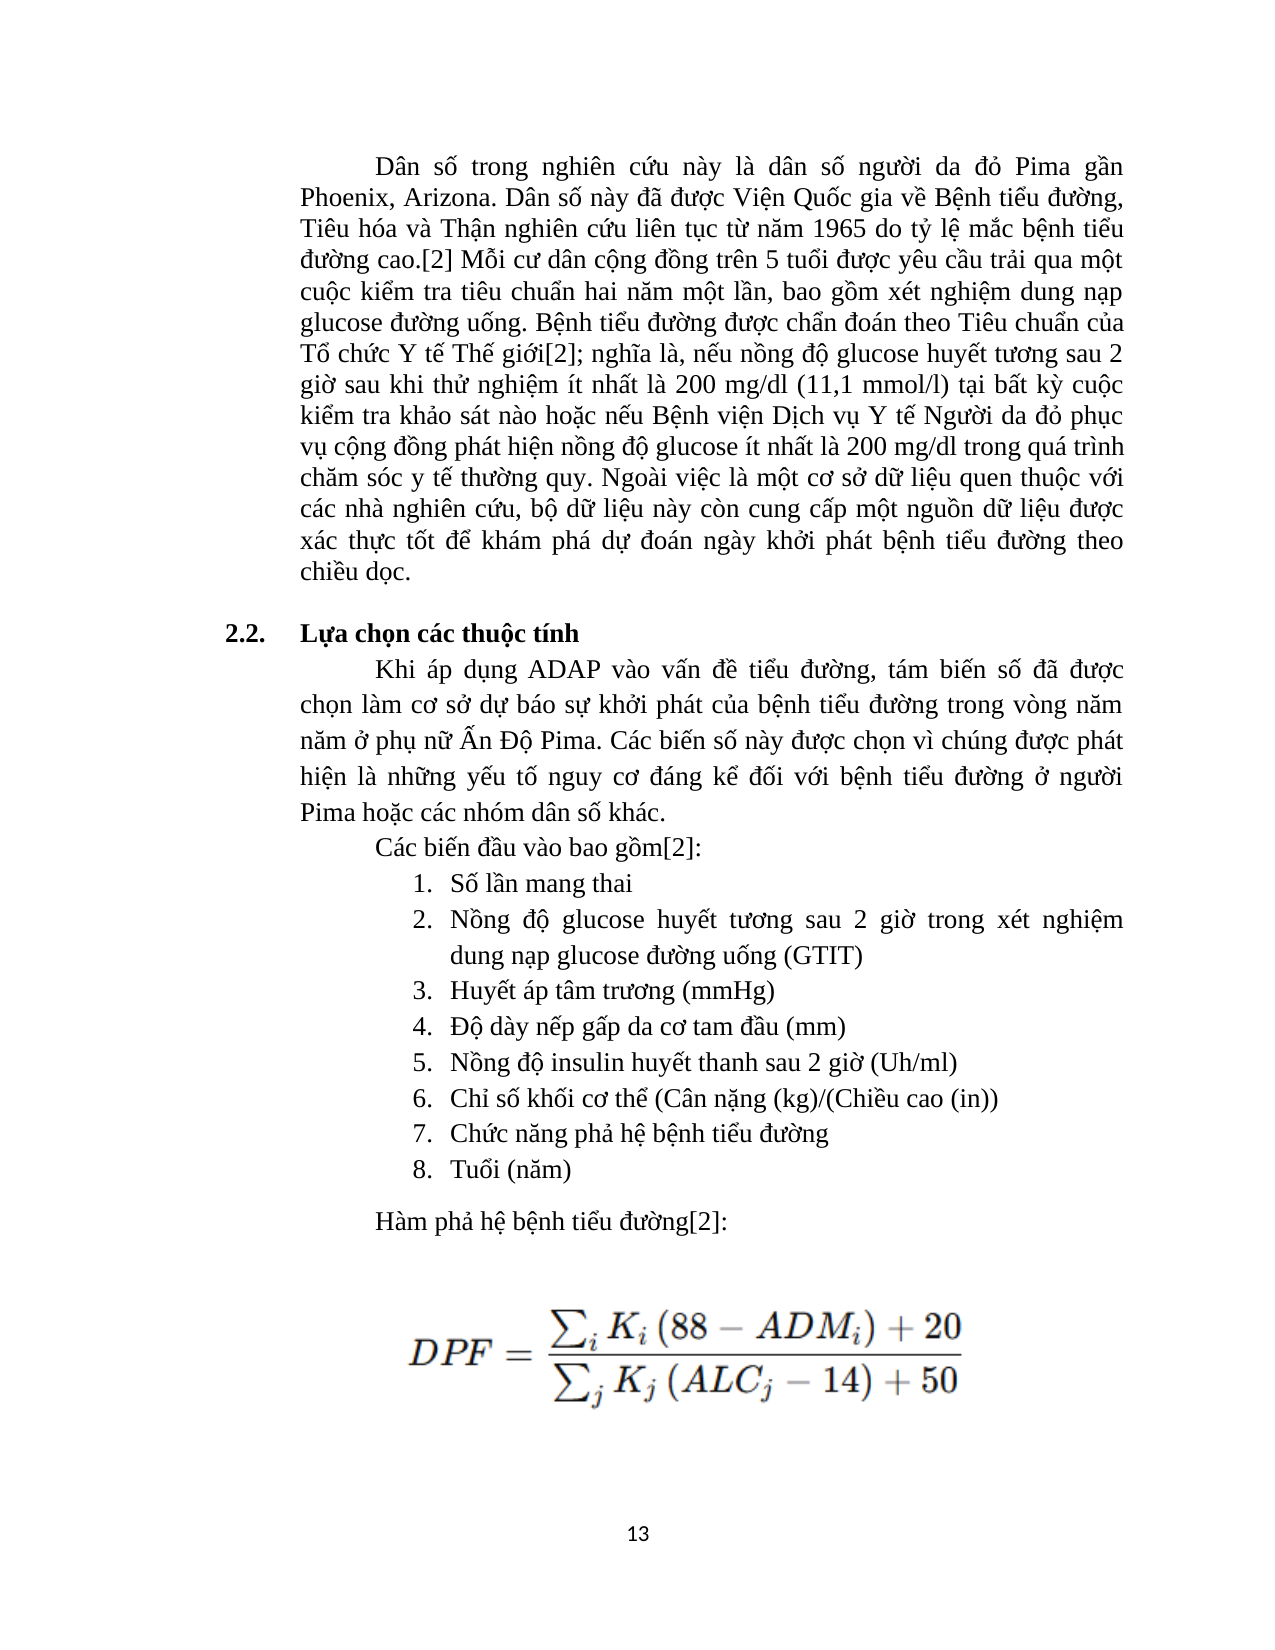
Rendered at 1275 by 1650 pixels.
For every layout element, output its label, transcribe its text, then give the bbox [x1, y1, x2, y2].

list Khi áp dụng ADAP vào vấn đề tiểu đường, tám biến số đã được chọn làm cơ sở dự báo sự khởi phát của bệnh tiểu đường trong vòng năm năm ở phụ nữ Ấn Độ Pima. Các biến số này được chọn vì chúng được phát hiện là những yếu tố nguy cơ đáng kể đối với bệnh tiểu đường ở người Pima hoặc các nhóm dân số khác. [300, 653, 1125, 827]
list Huyết áp tâm trương (mmHg) [412, 974, 1125, 1006]
text Dân số trong nghiên cứu này là dân số người da đỏ Pima gần Phoenix, Arizona. Dân số này đã được Viện Quốc gia về Bệnh tiểu đường, Tiêu hóa và Thận nghiên cứu liên tục từ năm 1965 do tỷ lệ mắc bệnh tiểu đường cao.[2] Mỗi cư dân cộng đồng trên 5 tuổi được yêu cầu trải qua một cuộc kiểm tra tiêu chuẩn hai năm một lần, bao gồm xét nghiệm dung nạp glucose đường uống. Bệnh tiểu đường được chẩn đoán theo Tiêu chuẩn của Tổ chức Y tế Thế giới[2]; nghĩa là, nếu nồng độ glucose huyết tương sau 2 giờ sau khi thử nghiệm ít nhất là 200 mg/dl (11,1 mmol/l) tại bất kỳ cuộc kiểm tra khảo sát nào hoặc nếu Bệnh viện Dịch vụ Y tế Người da đỏ phục vụ cộng đồng phát hiện nồng độ glucose ít nhất là 200 mg/dl trong quá trình chăm sóc y tế thường quy. Ngoài việc là một cơ sở dữ liệu quen thuộc với các nhà nghiên cứu, bộ dữ liệu này còn cung cấp một nguồn dữ liệu được xác thực tốt để khám phá dự đoán ngày khởi phát bệnh tiểu đường theo chiều dọc. [300, 150, 1125, 586]
list Các biến đầu vào bao gồm[2]: [300, 832, 1125, 863]
list Nồng độ insulin huyết thanh sau 2 giờ (Uh/ml) [412, 1046, 1125, 1077]
list Tuổi (năm) [412, 1153, 1125, 1184]
list Nồng độ glucose huyết tương sau 2 giờ trong xét nghiệm dung nạp glucose đường uống (GTIT) [412, 903, 1125, 970]
picture [375, 1270, 1043, 1457]
list Độ dày nếp gấp da cơ tam đầu (mm) [412, 1010, 1125, 1041]
text Hàm phả hệ bệnh tiểu đường[2]: [375, 1206, 1125, 1237]
list Chỉ số khối cơ thể (Cân nặng (kg)/(Chiều cao (in)) [412, 1082, 1125, 1113]
list Số lần mang thai [412, 867, 1125, 898]
list Lựa chọn các thuộc tính [225, 617, 1125, 648]
list Chức năng phả hệ bệnh tiểu đường [412, 1117, 1125, 1148]
